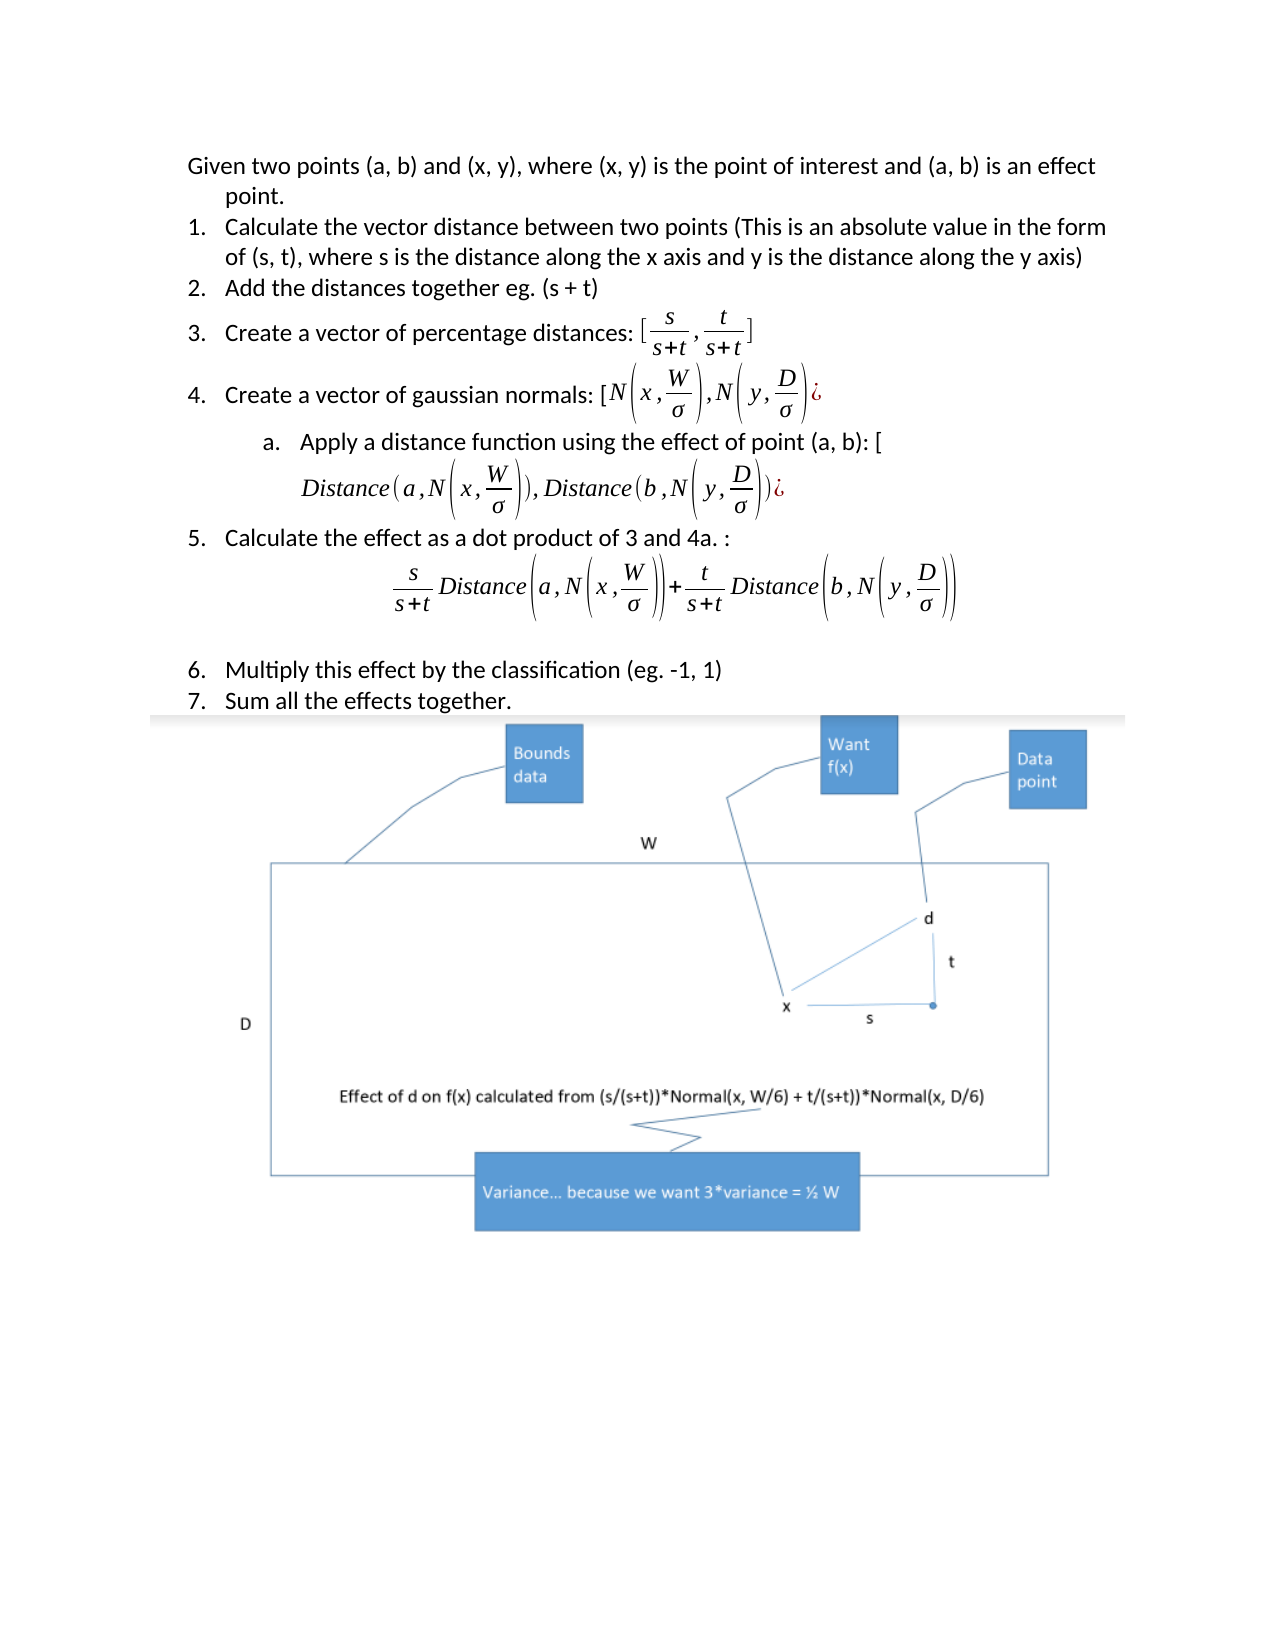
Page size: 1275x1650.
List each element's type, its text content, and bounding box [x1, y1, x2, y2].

list Multiply this effect by the classification (eg. -1, 1) [187, 655, 1125, 685]
text Given two points (a, b) and (x, y), where (x, y) is the point of interest and (a, b) is an effect point. [187, 150, 1125, 211]
list Apply a distance function using the effect of point (a, b): [ [262, 427, 1125, 522]
list Calculate the vector distance between two points (This is an absolute value in the form of (s, t), where s is the distance along the x axis and y is the distance along the y axis) [187, 211, 1125, 272]
list Add the distances together eg. (s + t) [187, 272, 1125, 303]
list Create a vector of percentage distances: [187, 303, 1125, 362]
list Create a vector of gaussian normals: [ [187, 362, 1125, 427]
picture [150, 715, 1125, 1248]
list Sum all the effects together. [187, 685, 1125, 715]
list Calculate the effect as a dot product of 3 and 4a. : [187, 522, 1125, 553]
